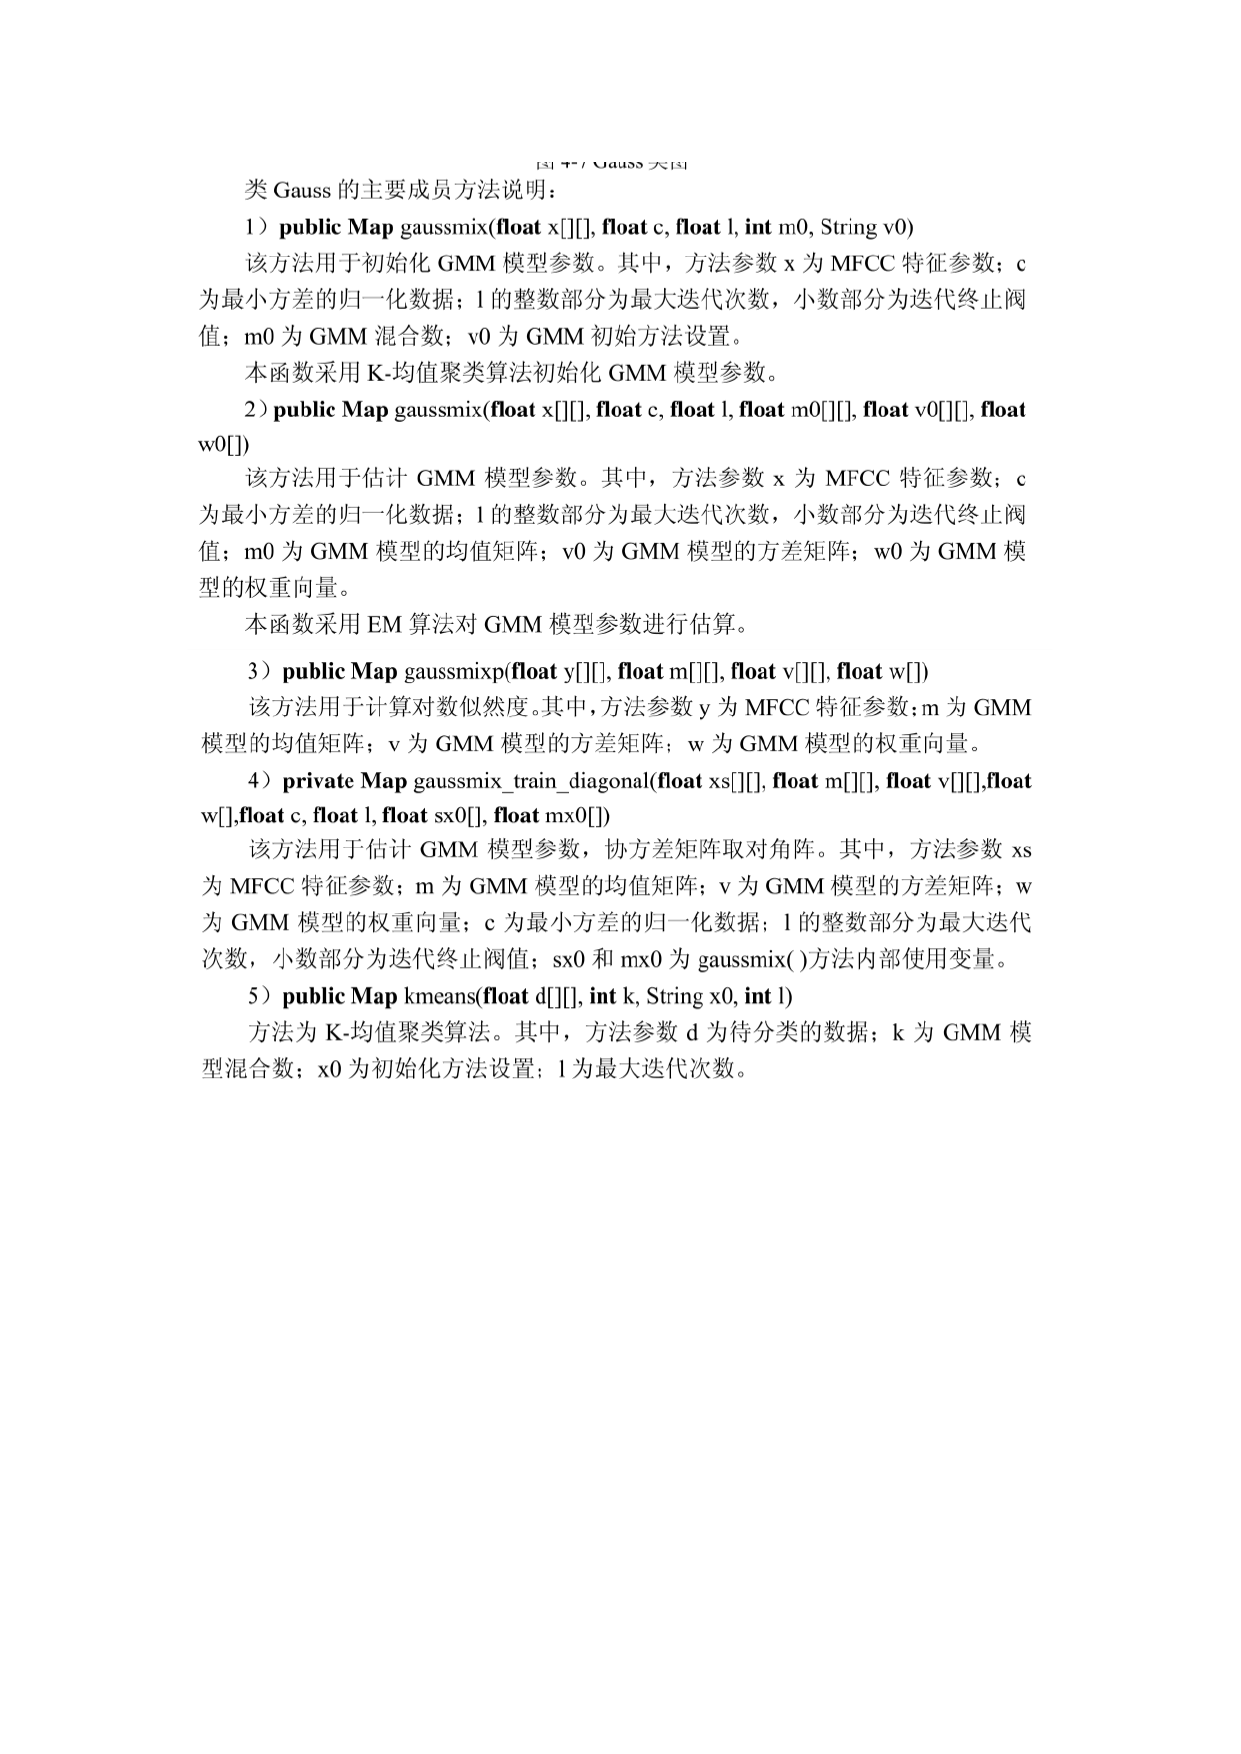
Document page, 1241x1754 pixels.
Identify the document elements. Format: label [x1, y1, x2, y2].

picture [187, 162, 1053, 637]
picture [187, 649, 1053, 1079]
